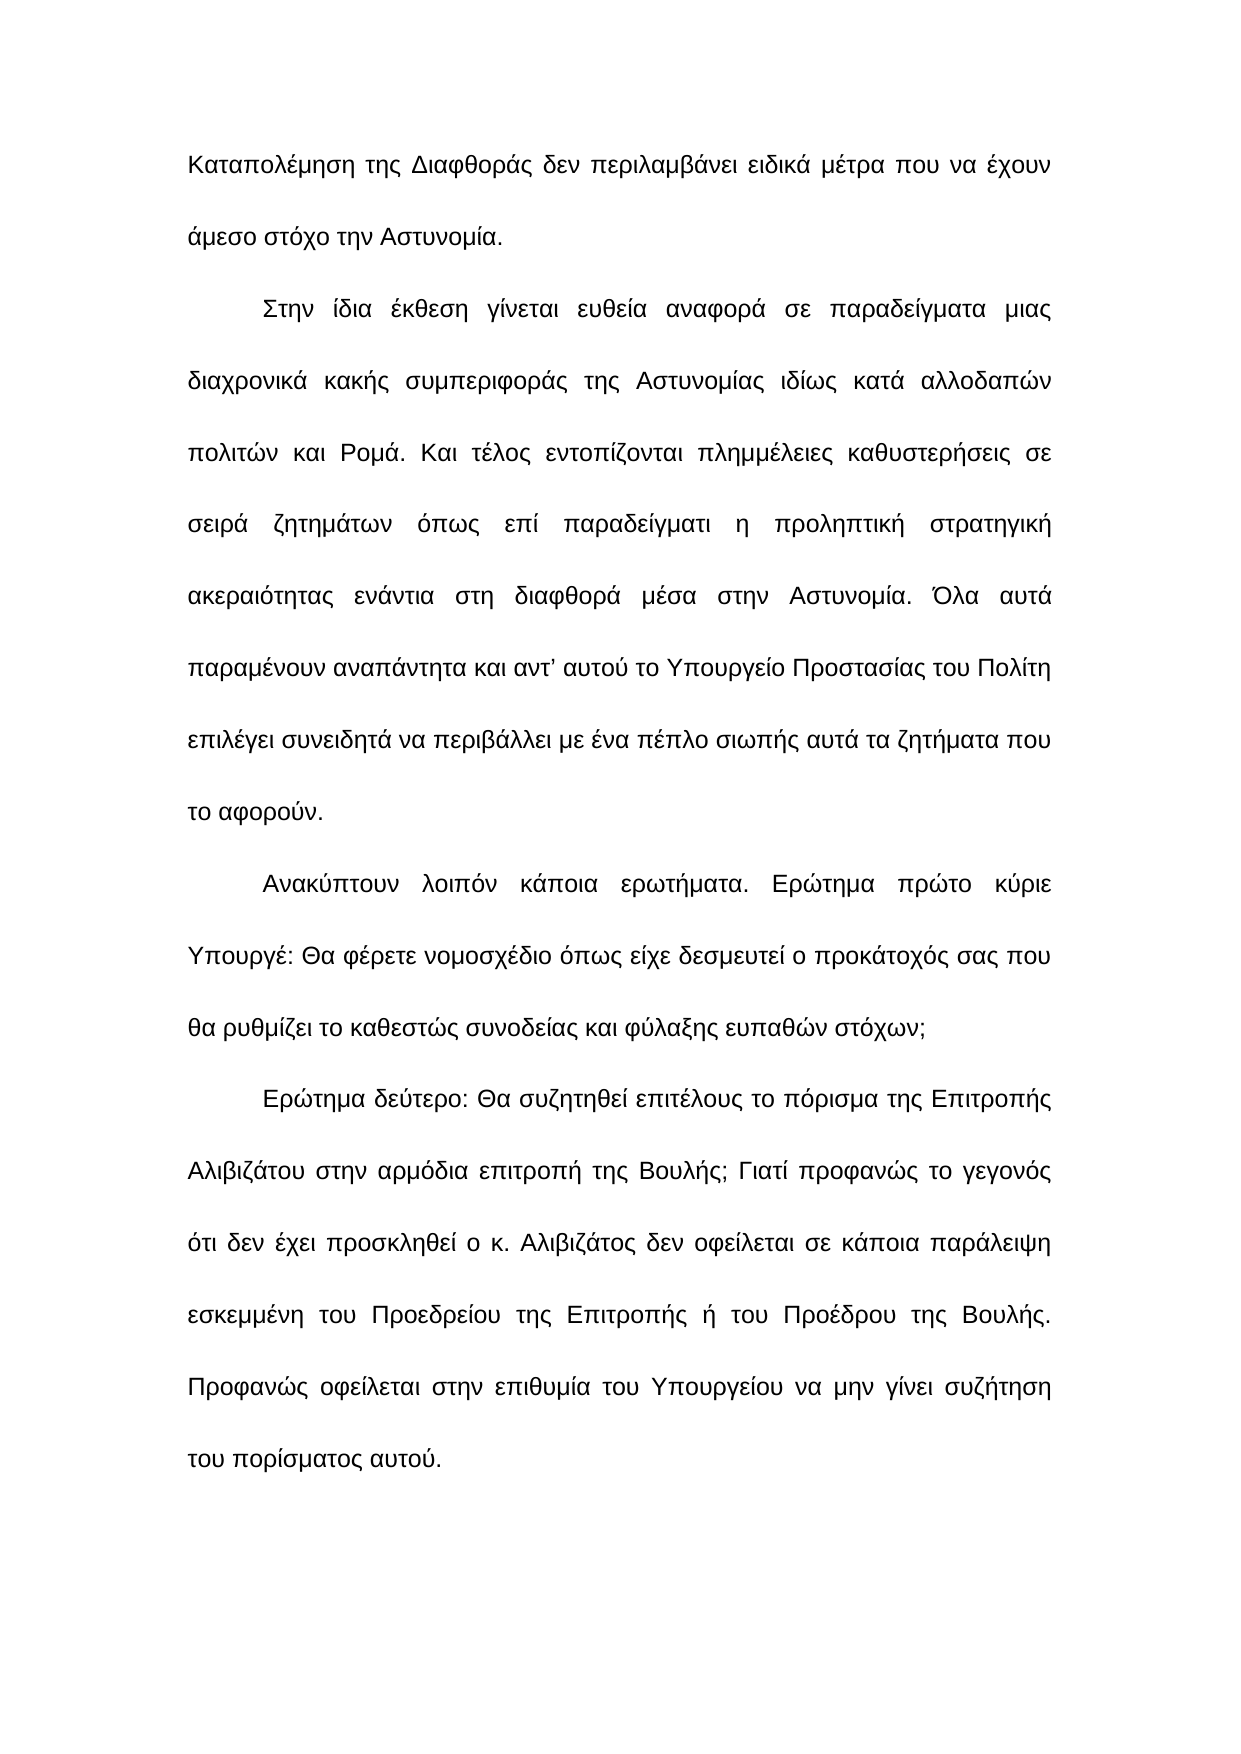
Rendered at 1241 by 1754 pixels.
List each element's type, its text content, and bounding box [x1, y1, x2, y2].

text Ερώτημα δεύτερο: Θα συζητηθεί επιτέλους το πόρισμα της Επιτροπής Αλιβιζάτου στην αρμόδια επιτροπή της Βουλής; Γιατί προφανώς το γεγονός ότι δεν έχει προσκληθεί ο κ. Αλιβιζάτος δεν οφείλεται σε κάποια παράλειψη εσκεμμένη του Προεδρείου της Επιτροπής ή του Προέδρου της Βουλής. Προφανώς οφείλεται στην επιθυμία του Υπουργείου να μην γίνει συζήτηση του πορίσματος αυτού. [187, 1084, 1053, 1472]
text Ανακύπτουν λοιπόν κάποια ερωτήματα. Ερώτημα πρώτο κύριε Υπουργέ: Θα φέρετε νομοσχέδιο όπως είχε δεσμευτεί ο προκάτοχός σας που θα ρυθμίζει το καθεστώς συνοδείας και φύλαξης ευπαθών στόχων; [187, 869, 1053, 1041]
text Στην ίδια έκθεση γίνεται ευθεία αναφορά σε παραδείγματα μιας διαχρονικά κακής συμπεριφοράς της Αστυνομίας ιδίως κατά αλλοδαπών πολιτών και Ρομά. Και τέλος εντοπίζονται πλημμέλειες καθυστερήσεις σε σειρά ζητημάτων όπως επί παραδείγματι η προληπτική στρατηγική ακεραιότητας ενάντια στη διαφθορά μέσα στην Αστυνομία. Όλα αυτά παραμένουν αναπάντητα και αντ’ αυτού το Υπουργείο Προστασίας του Πολίτη επιλέγει συνειδητά να περιβάλλει με ένα πέπλο σιωπής αυτά τα ζητήματα που το αφορούν. [187, 294, 1053, 826]
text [187, 150, 1053, 251]
